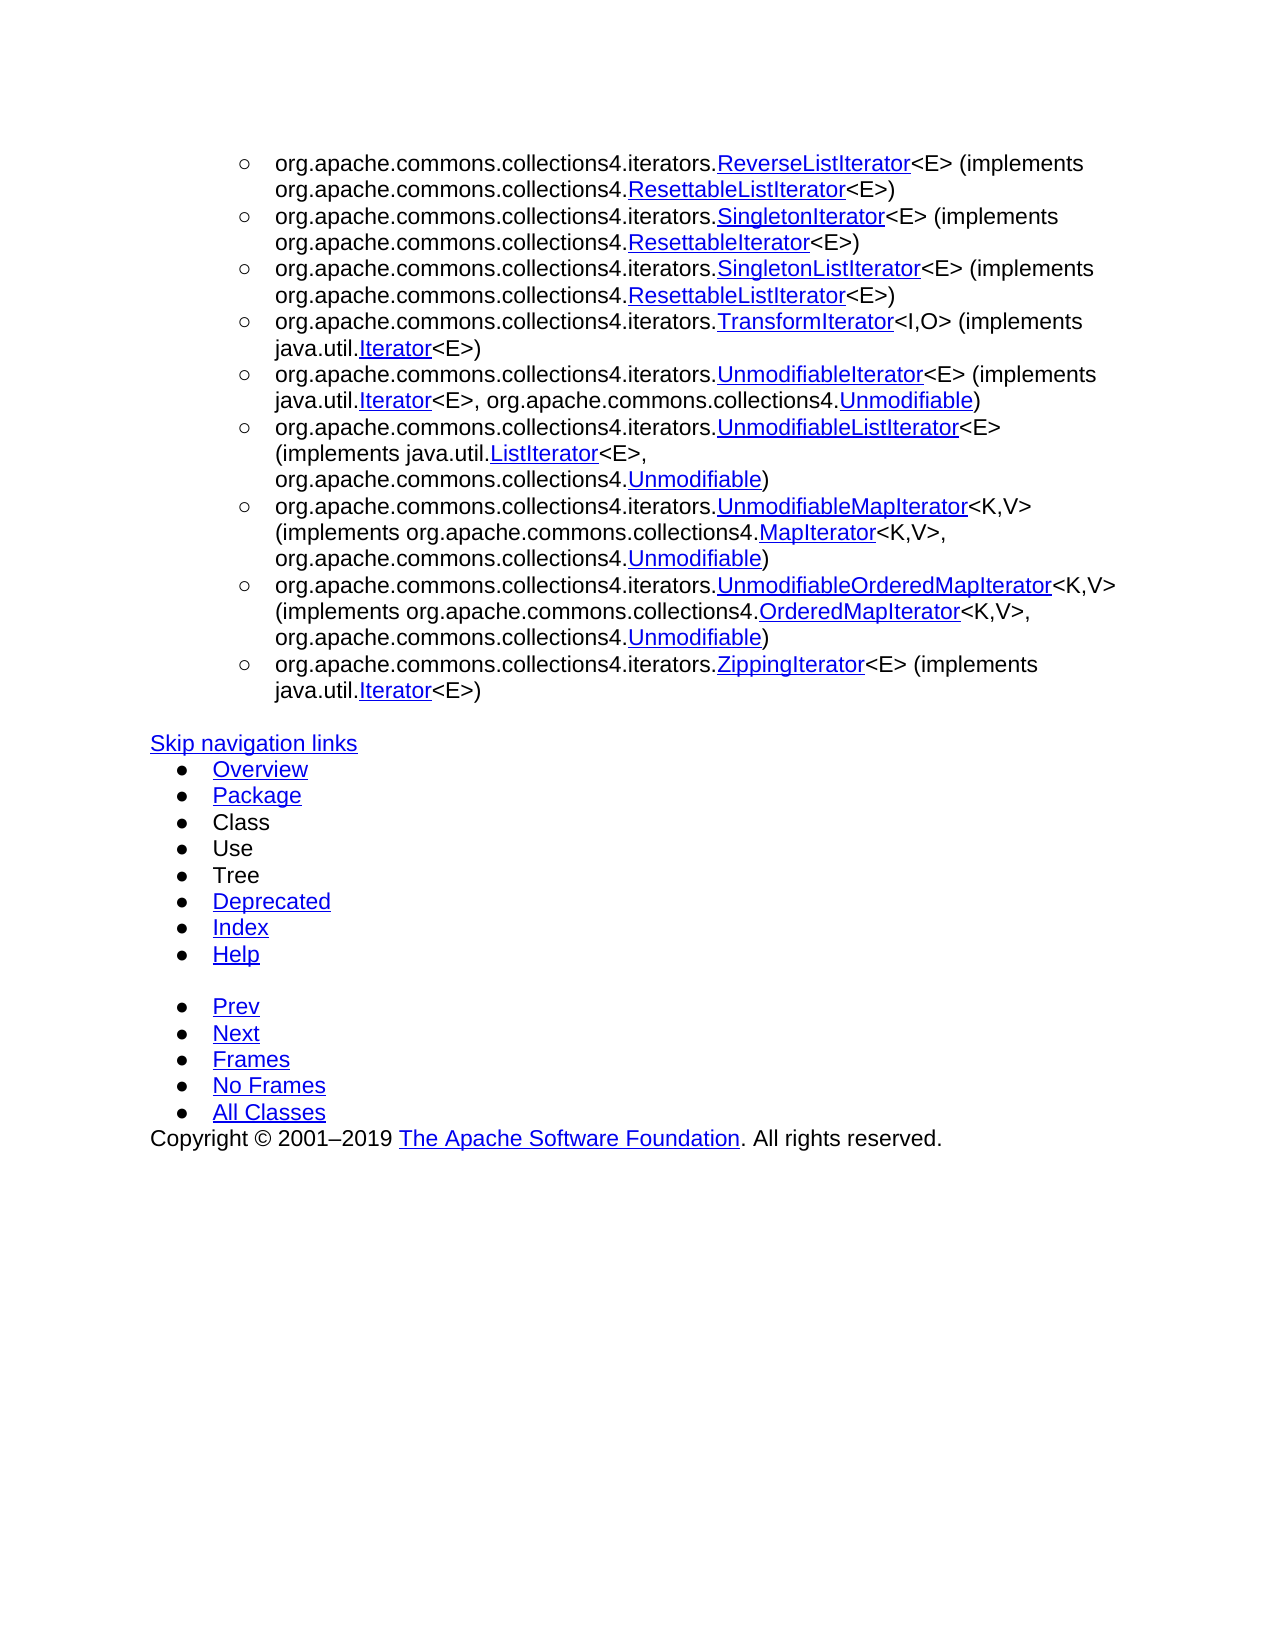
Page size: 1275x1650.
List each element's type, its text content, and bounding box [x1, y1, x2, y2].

list org.apache.commons.collections4.iterators.UnmodifiableIterator<E> (implements java.util.Iterator<E>, org.apache.commons.collections4.Unmodifiable) [237, 361, 1125, 413]
list Overview [175, 756, 1125, 782]
list Help [175, 941, 1125, 967]
list org.apache.commons.collections4.iterators.TransformIterator<I,O> (implements java.util.Iterator<E>) [237, 308, 1125, 361]
list No Frames [175, 1072, 1125, 1099]
list Index [175, 914, 1125, 941]
list Class [175, 809, 1125, 835]
text Copyright © 2001–2019 The Apache Software Foundation. All rights reserved. [150, 1125, 1125, 1151]
list org.apache.commons.collections4.iterators.UnmodifiableMapIterator<K,V> (implements org.apache.commons.collections4.MapIterator<K,V>, org.apache.commons.collections4.Unmodifiable) [237, 493, 1125, 572]
list Deprecated [175, 888, 1125, 914]
list org.apache.commons.collections4.iterators.UnmodifiableListIterator<E> (implements java.util.ListIterator<E>, org.apache.commons.collections4.Unmodifiable) [237, 413, 1125, 493]
list Use [175, 835, 1125, 862]
list org.apache.commons.collections4.iterators.ZippingIterator<E> (implements java.util.Iterator<E>) [237, 651, 1125, 703]
list Prev [175, 993, 1125, 1020]
list org.apache.commons.collections4.iterators.ReverseListIterator<E> (implements org.apache.commons.collections4.ResettableListIterator<E>) [237, 150, 1125, 203]
list All Classes [175, 1099, 1125, 1125]
list Package [175, 782, 1125, 809]
list Tree [175, 862, 1125, 888]
list org.apache.commons.collections4.iterators.SingletonListIterator<E> (implements org.apache.commons.collections4.ResettableListIterator<E>) [237, 255, 1125, 308]
list org.apache.commons.collections4.iterators.SingletonIterator<E> (implements org.apache.commons.collections4.ResettableIterator<E>) [237, 203, 1125, 255]
list Frames [175, 1046, 1125, 1072]
list org.apache.commons.collections4.iterators.UnmodifiableOrderedMapIterator<K,V> (implements org.apache.commons.collections4.OrderedMapIterator<K,V>, org.apache.commons.collections4.Unmodifiable) [237, 572, 1125, 651]
text Skip navigation links [150, 730, 1125, 756]
list Next [175, 1020, 1125, 1046]
